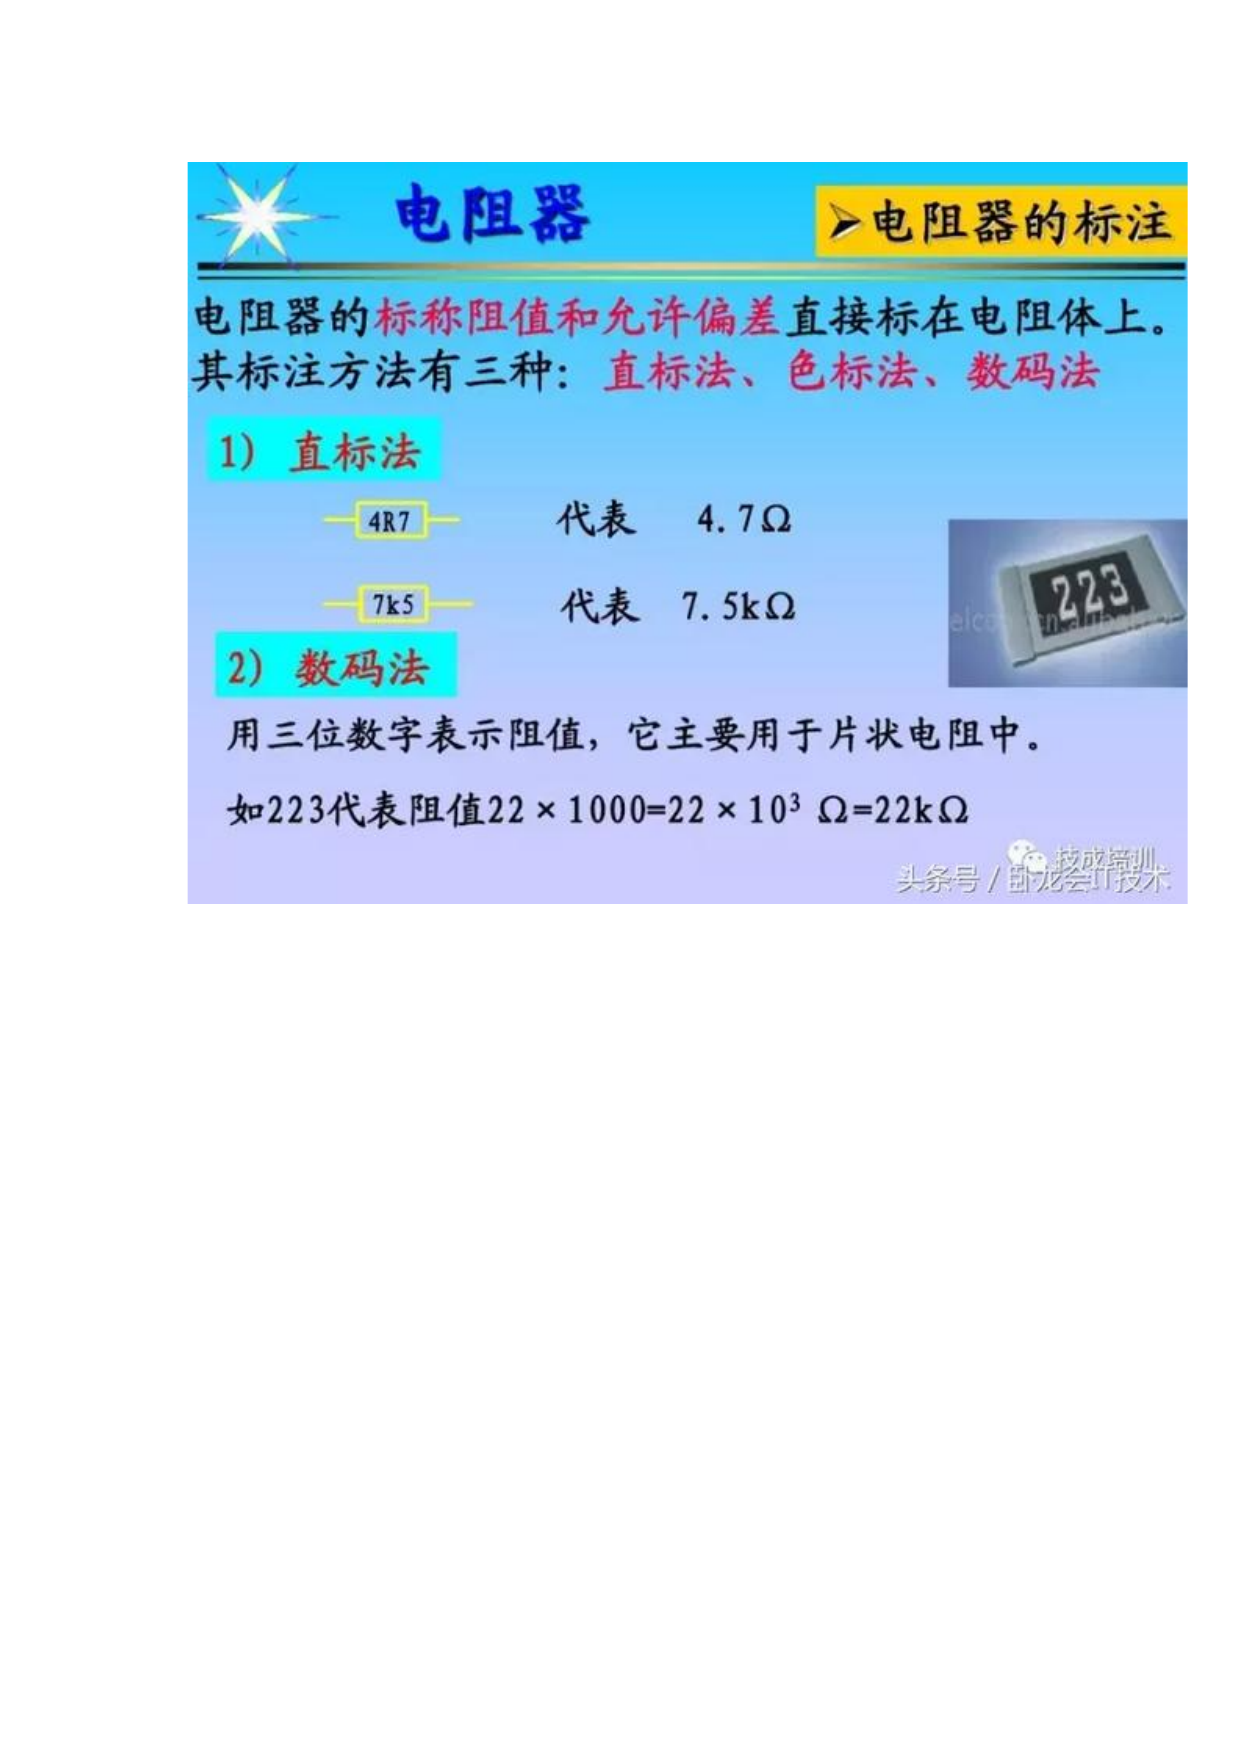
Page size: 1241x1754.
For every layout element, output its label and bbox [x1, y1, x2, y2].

picture [187, 162, 1188, 904]
